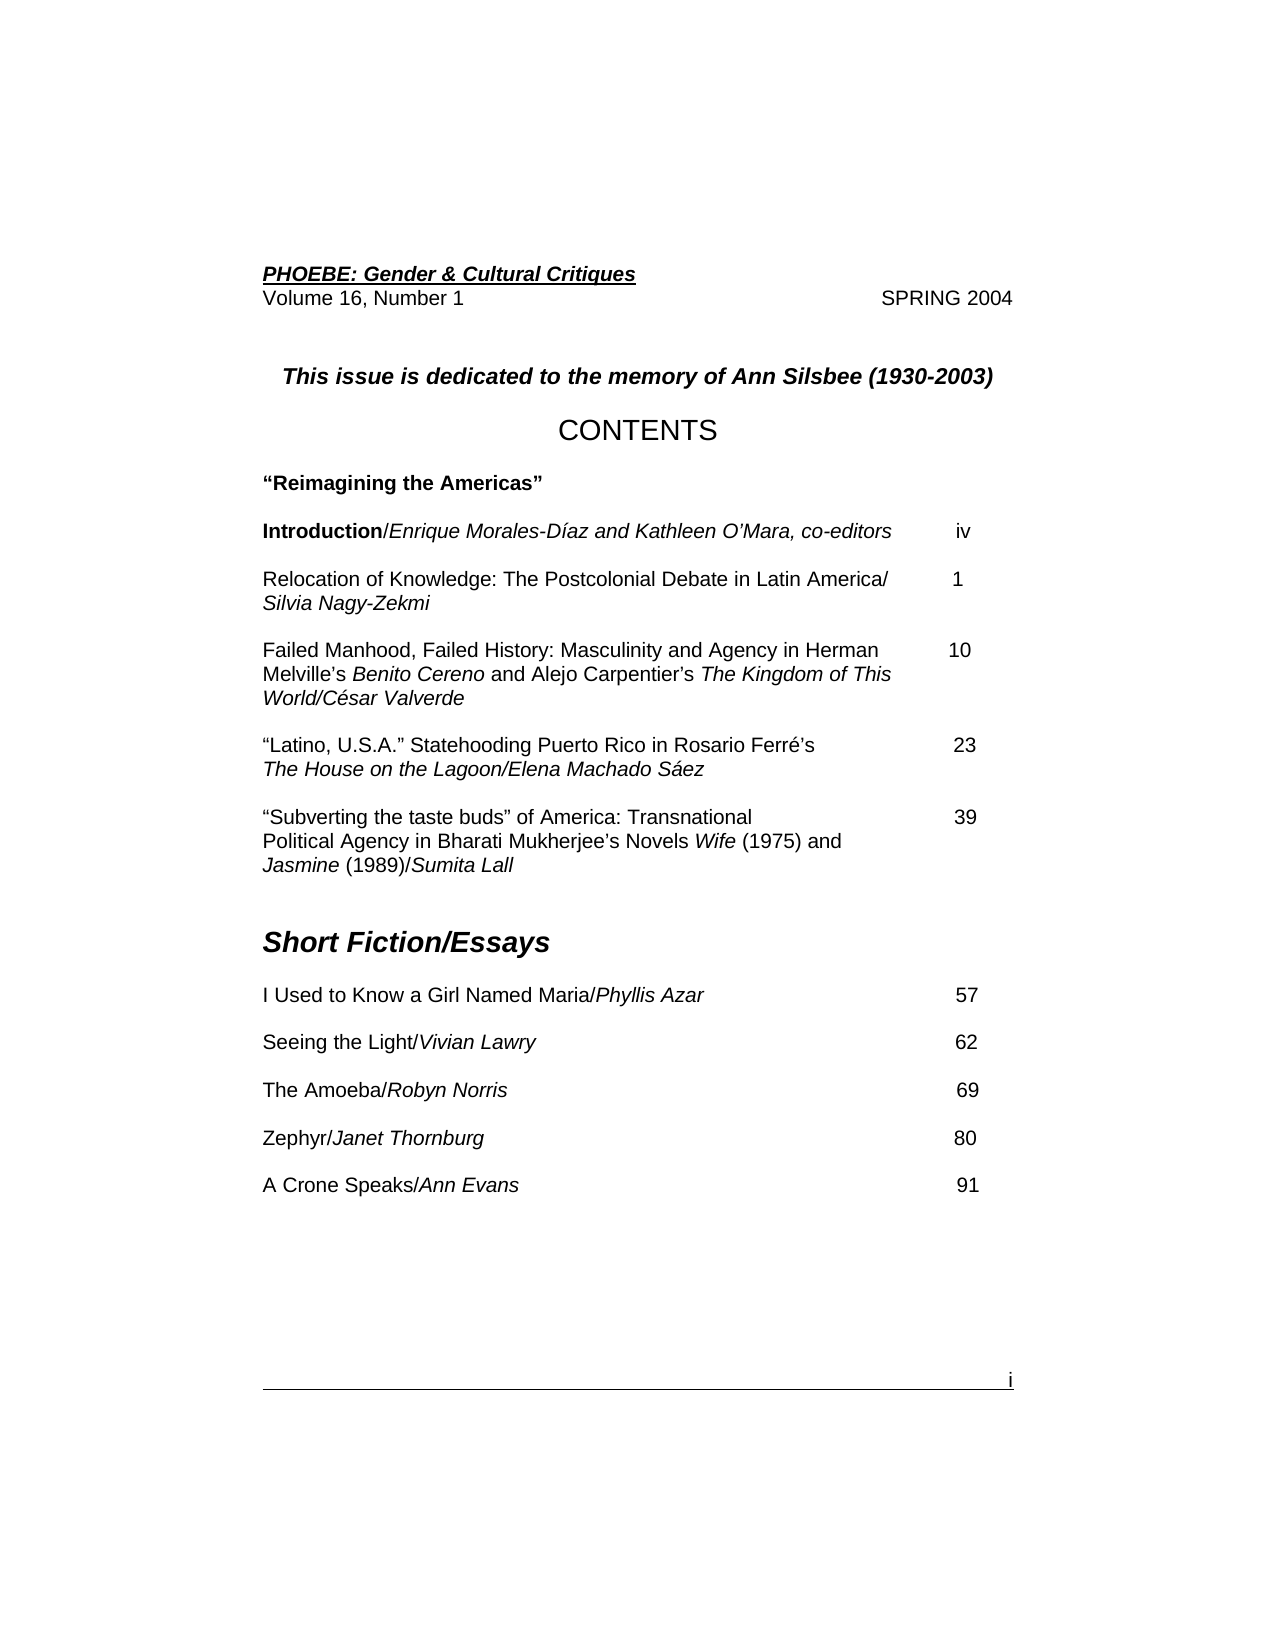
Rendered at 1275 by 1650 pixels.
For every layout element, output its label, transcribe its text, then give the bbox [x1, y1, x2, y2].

text Zephyr/Janet Thornburg 80 [262, 1126, 1096, 1149]
text Volume 16, Number 1 SPRING 2004 [262, 286, 1096, 310]
subtitle “Reimagining the Americas” [262, 471, 1096, 495]
text Political Agency in Bharati Mukherjee’s Novels Wife (1975) and [262, 829, 1096, 853]
text CONTENTS [263, 413, 1012, 447]
text Seeing the Light/Vivian Lawry 62 [262, 1030, 1096, 1054]
text I Used to Know a Girl Named Maria/Phyllis Azar 57 [262, 982, 1096, 1006]
text This issue is dedicated to the memory of Ann Silsbee (1930-2003) [263, 363, 1012, 390]
text PHOEBE: Gender & Cultural Critiques [262, 263, 1096, 286]
text Short Fiction/Essays [262, 925, 1096, 959]
text The Amoeba/Robyn Norris 69 [262, 1078, 1096, 1102]
text Jasmine (1989)/Sumita Lall [262, 853, 1096, 877]
text i [262, 1368, 1096, 1392]
text A Crone Speaks/Ann Evans 91 [262, 1173, 1096, 1197]
